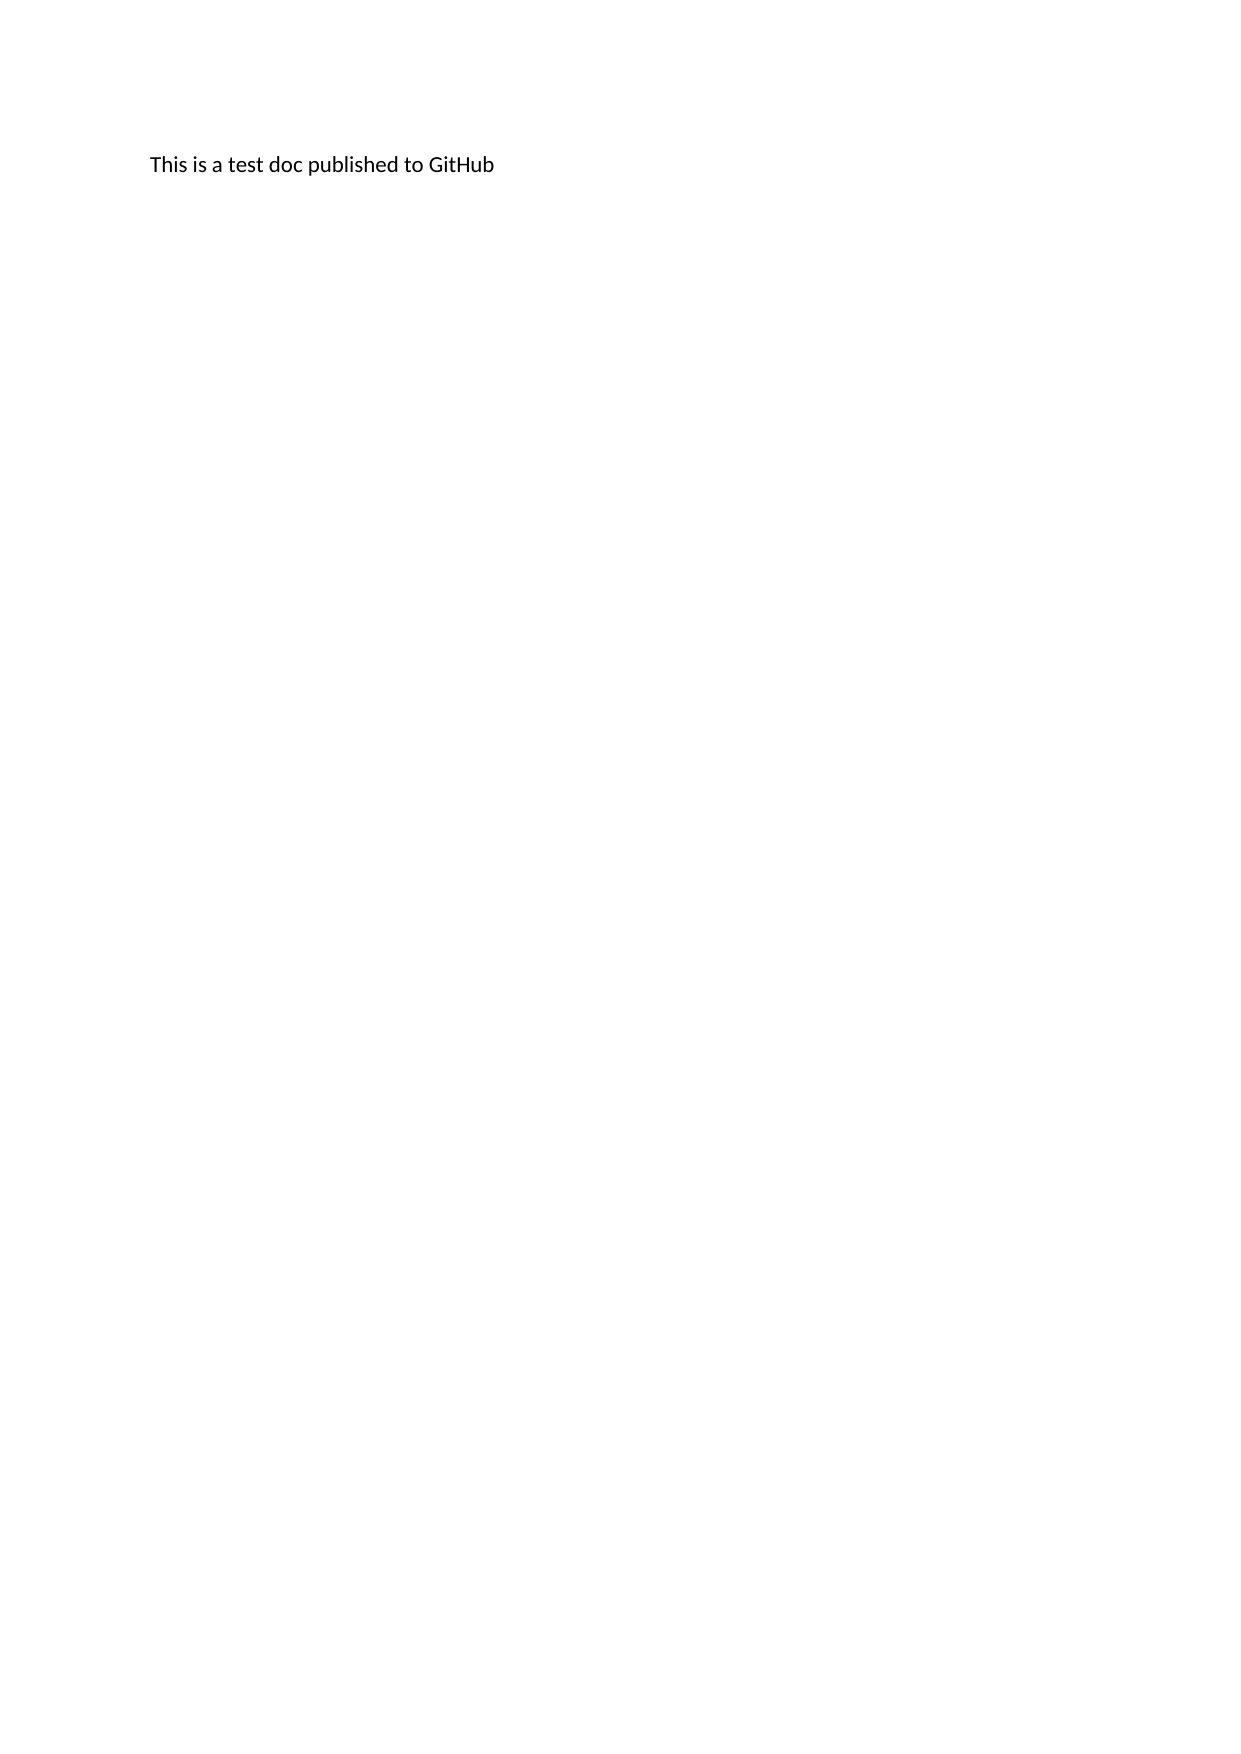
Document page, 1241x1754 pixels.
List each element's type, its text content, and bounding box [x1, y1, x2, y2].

text This is a test doc published to GitHub [150, 150, 1090, 178]
